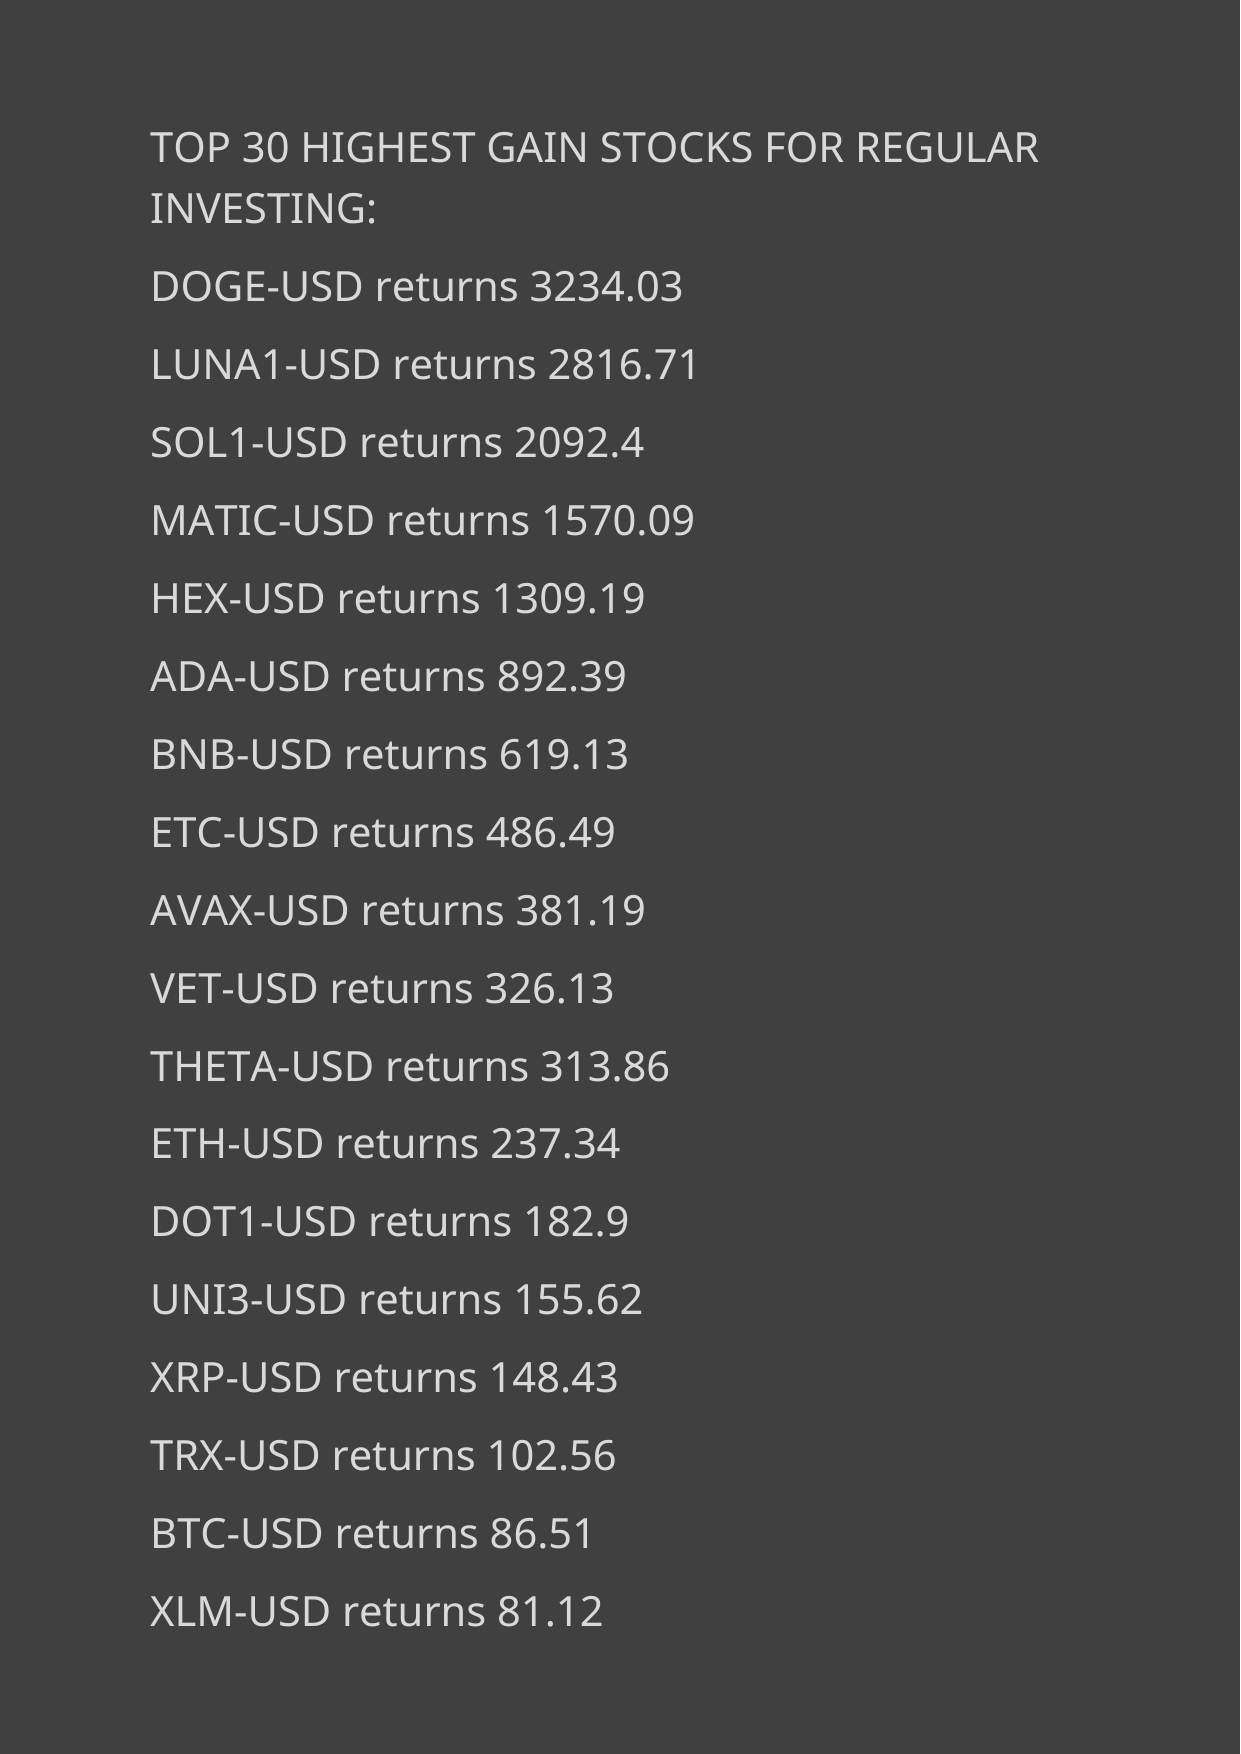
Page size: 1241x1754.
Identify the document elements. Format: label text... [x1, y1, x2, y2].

text BNB-USD returns 619.13 [150, 725, 1090, 782]
text XRP-USD returns 148.43 [150, 1348, 1090, 1405]
text ETC-USD returns 486.49 [150, 803, 1090, 859]
text UNI3-USD returns 155.62 [150, 1270, 1090, 1327]
text DOGE-USD returns 3234.03 [150, 257, 1090, 314]
text THETA-USD returns 313.86 [150, 1036, 1090, 1093]
text VET-USD returns 326.13 [150, 958, 1090, 1015]
text HEX-USD returns 1309.19 [150, 569, 1090, 626]
text TOP 30 HIGHEST GAIN STOCKS FOR REGULAR INVESTING: [150, 118, 1090, 236]
text ADA-USD returns 892.39 [150, 647, 1090, 704]
text AVAX-USD returns 381.19 [150, 881, 1090, 937]
text SOL1-USD returns 2092.4 [150, 413, 1090, 470]
text DOT1-USD returns 182.9 [150, 1192, 1090, 1249]
text ETH-USD returns 237.34 [150, 1114, 1090, 1171]
text MATIC-USD returns 1570.09 [150, 491, 1090, 548]
text BTC-USD returns 86.51 [150, 1504, 1090, 1561]
text XLM-USD returns 81.12 [150, 1582, 1090, 1639]
text TRX-USD returns 102.56 [150, 1426, 1090, 1483]
text LUNA1-USD returns 2816.71 [150, 335, 1090, 392]
